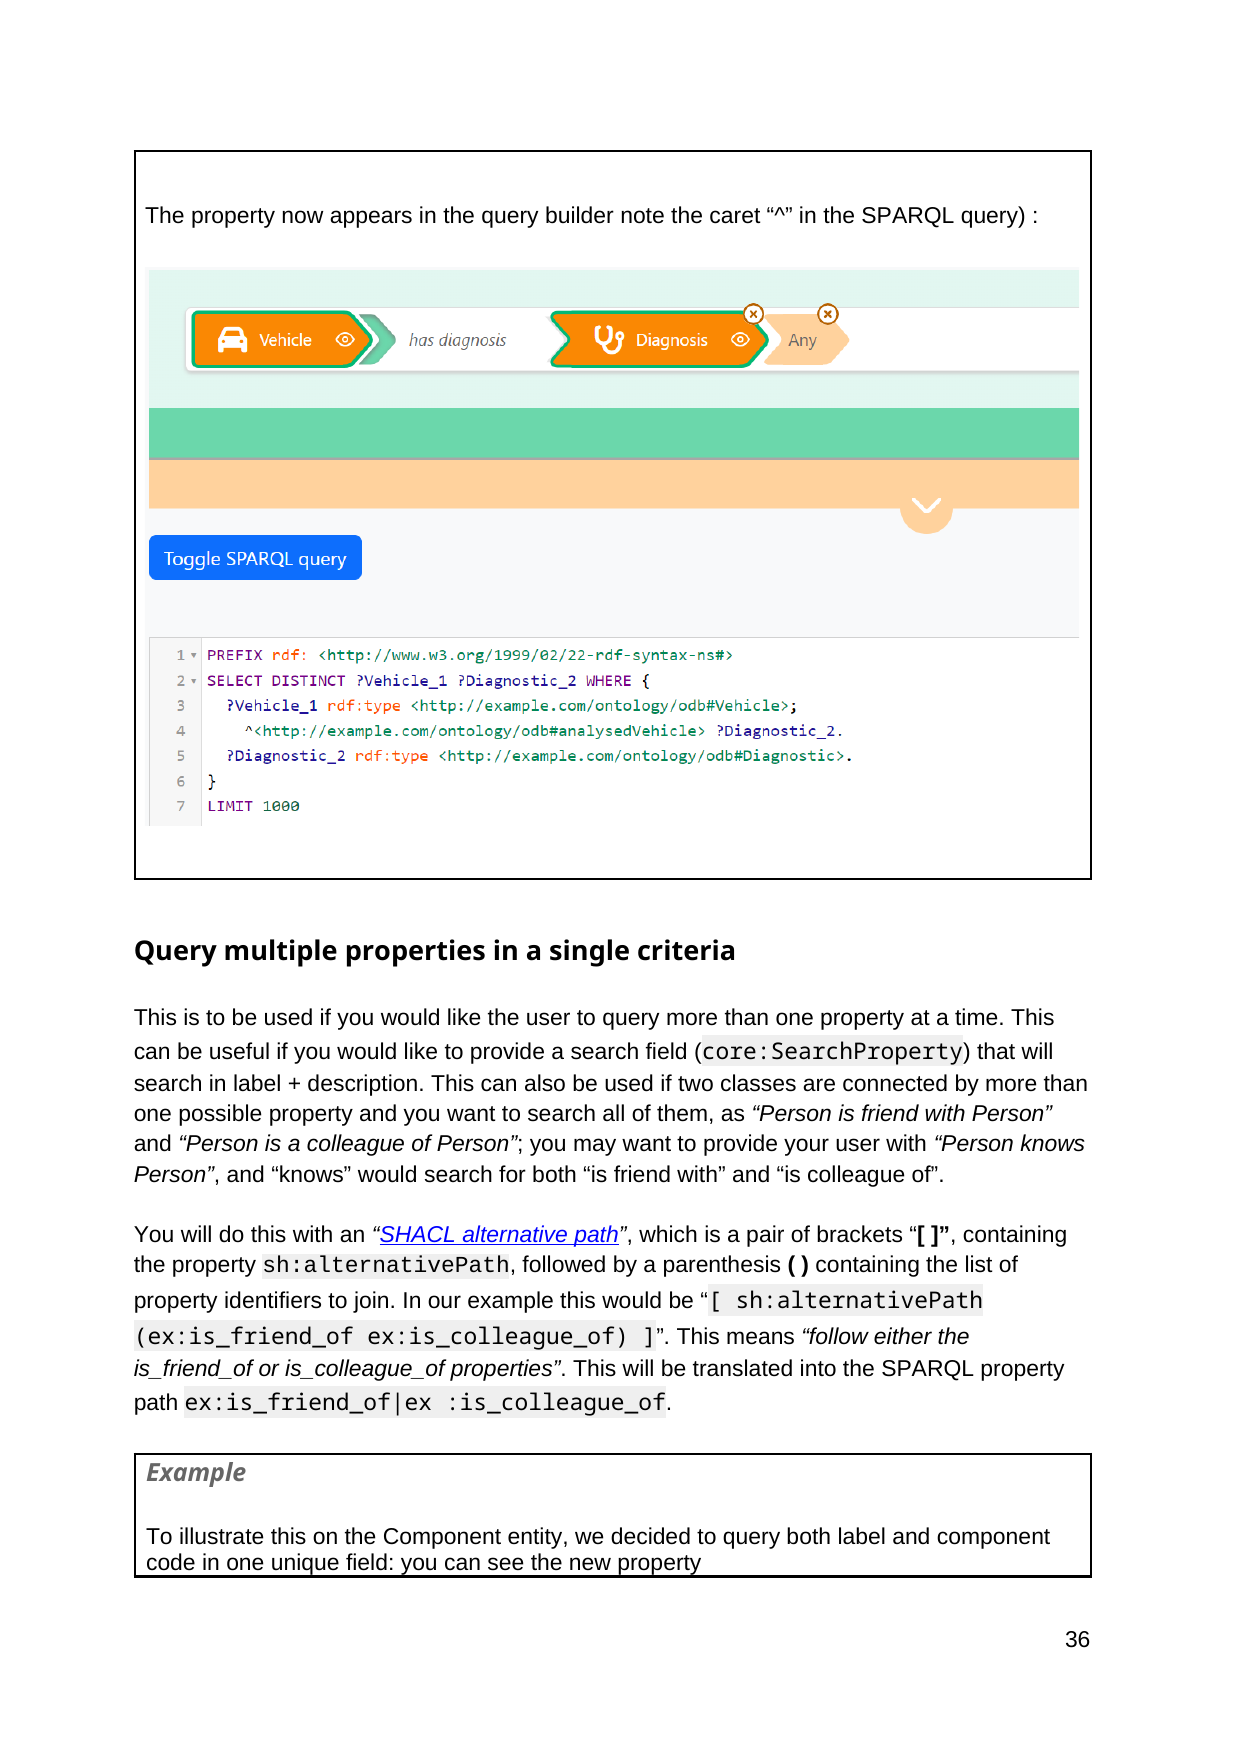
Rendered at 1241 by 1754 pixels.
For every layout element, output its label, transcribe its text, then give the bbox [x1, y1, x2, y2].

subtitle Query multiple properties in a single criteria [133, 931, 1090, 968]
picture [144, 267, 1080, 826]
text This is to be used if you would like the user to query more than one property at a time. This can be useful if you would like to provide a search field (core:SearchProperty) that will search in label + description. This can also be used if two classes are connected by more than one possible property and you want to search all of them, as “Person is friend with Person” and “Person is a colleague of Person”; you may want to provide your user with “Person knows Person”, and “knows” would search for both “is friend with” and “is colleague of”. [133, 1004, 1090, 1187]
text You will do this with an “SHACL alternative path”, which is a pair of brackets “[ ]”, containing the property sh:alternativePath, followed by a parenthesis ( ) containing the list of property identifiers to join. In our example this would be “[ sh:alternativePath (ex:is_friend_of ex:is_colleague_of) ]”. This means “follow either the is_friend_of or is_colleague_of properties”. This will be translated into the SPARQL property path ex:is_friend_of|ex :is_colleague_of. [133, 1221, 1090, 1418]
